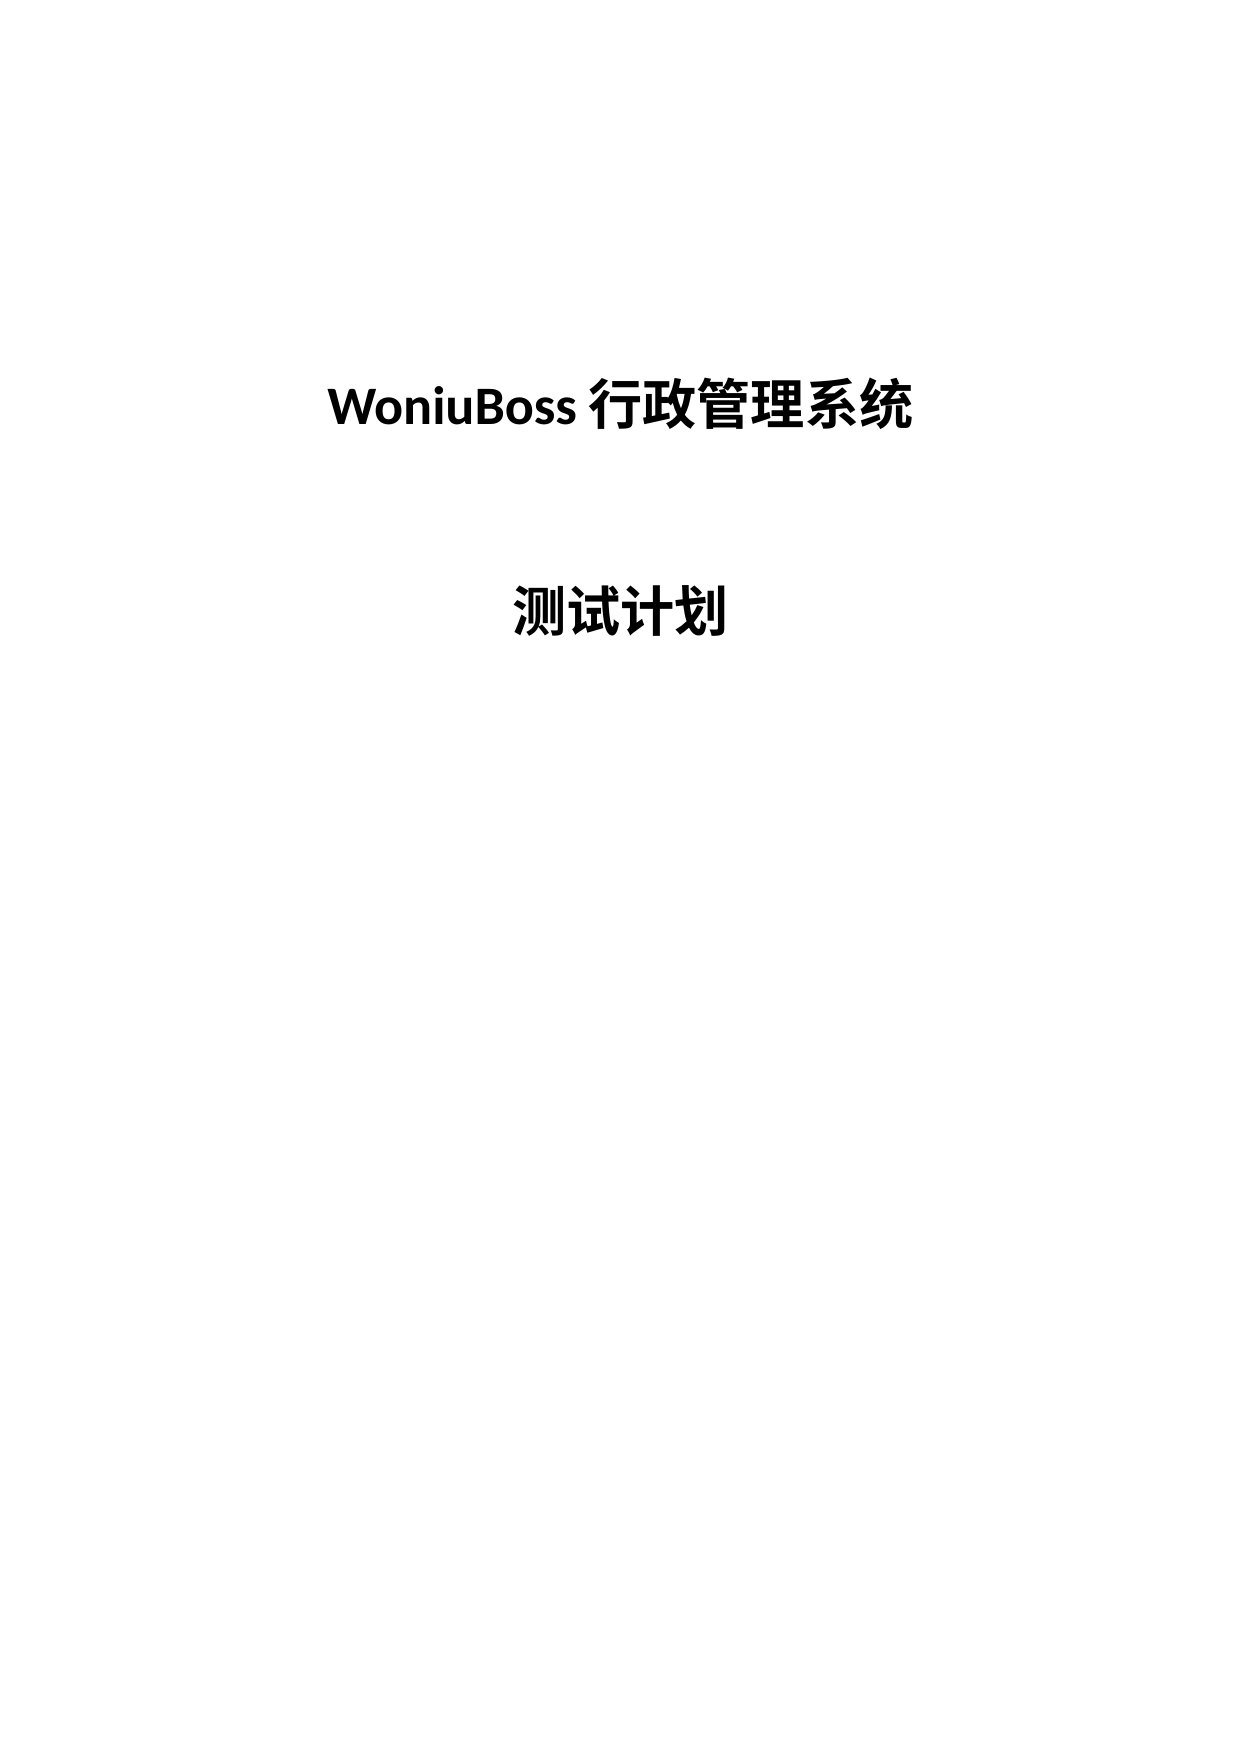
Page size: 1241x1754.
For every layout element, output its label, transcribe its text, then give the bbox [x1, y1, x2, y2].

subtitle WoniuBoss行政管理系统 [187, 352, 1053, 449]
subtitle 测试计划 [187, 559, 1053, 813]
